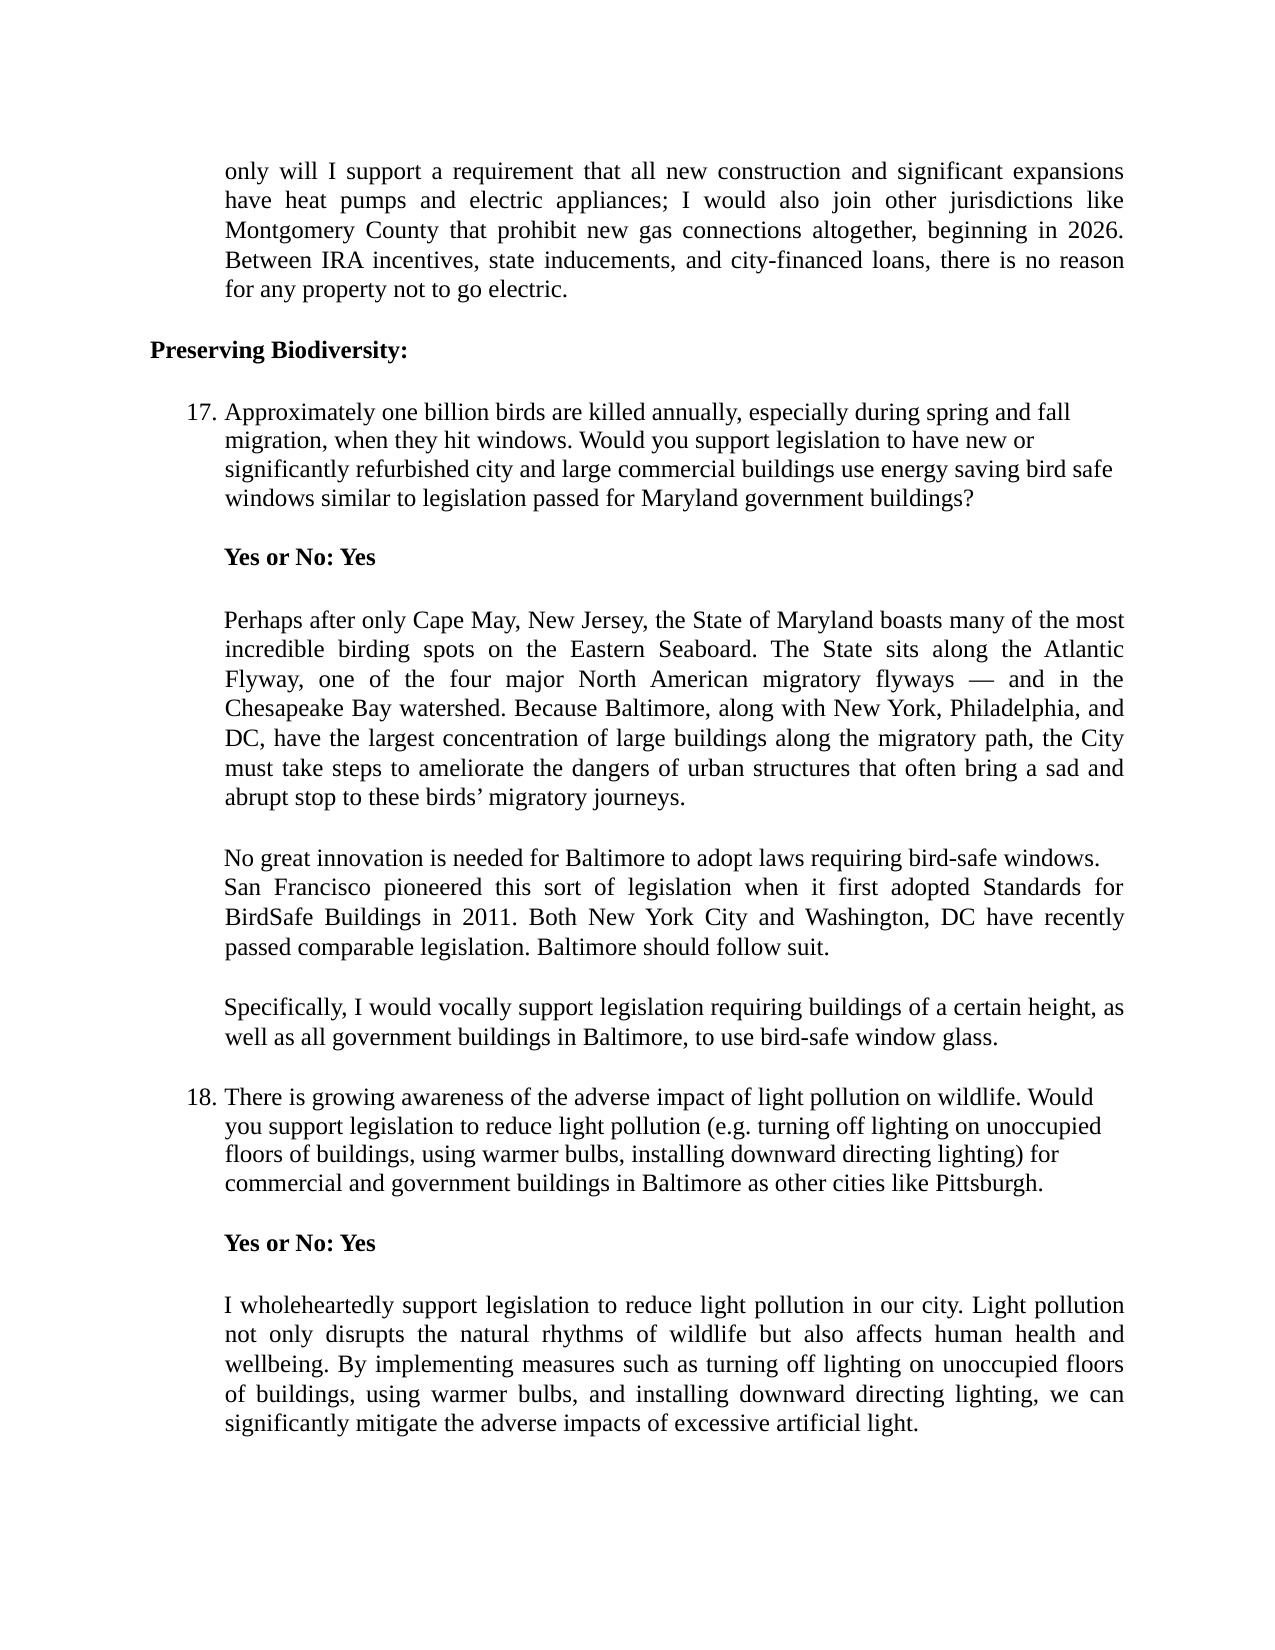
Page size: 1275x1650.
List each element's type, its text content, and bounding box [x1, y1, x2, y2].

text Specifically, I would vocally support legislation requiring buildings of a certain height, as well as all government buildings in Baltimore, to use bird-safe window glass. [223, 992, 1125, 1051]
text Perhaps after only Cape May, New Jersey, the State of Maryland boasts many of the most incredible birding spots on the Eastern Seaboard. The State sits along the Atlantic Flyway, one of the four major North American migratory flyways — and in the Chesapeake Bay watershed. Because Baltimore, along with New York, Philadelphia, and DC, have the largest concentration of large buildings along the migratory path, the City must take steps to ameliorate the dangers of urban structures that often bring a sad and abrupt stop to these birds’ migratory journeys. [223, 605, 1125, 811]
subtitle Yes or No: Yes [223, 1228, 1125, 1256]
text 17. Approximately one billion birds are killed annually, especially during spring and fall migration, when they hit windows. Would you support legislation to have new or significantly refurbished city and large commercial buildings use energy saving bird safe windows similar to legislation passed for Maryland government buildings? [186, 397, 1125, 511]
text No great innovation is needed for Baltimore to adopt laws requiring bird-safe windows. [223, 843, 1125, 872]
text San Francisco pioneered this sort of legislation when it first adopted Standards for BirdSafe Buildings in 2011. Both New York City and Washington, DC have recently passed comparable legislation. Baltimore should follow suit. [223, 872, 1125, 960]
subtitle Yes or No: Yes [223, 542, 1125, 571]
text Preserving Biodiversity: [150, 335, 1125, 364]
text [223, 156, 1125, 303]
text 18. There is growing awareness of the adverse impact of light pollution on wildlife. Would you support legislation to reduce light pollution (e.g. turning off lighting on unoccupied floors of buildings, using warmer bulbs, installing downward directing lighting) for commercial and government buildings in Baltimore as other cities like Pittsburgh. [186, 1082, 1125, 1197]
text I wholeheartedly support legislation to reduce light pollution in our city. Light pollution not only disrupts the natural rhythms of wildlife but also affects human health and wellbeing. By implementing measures such as turning off lighting on unoccupied floors of buildings, using warmer bulbs, and installing downward directing lighting, we can significantly mitigate the adverse impacts of excessive artificial light. [223, 1290, 1125, 1437]
